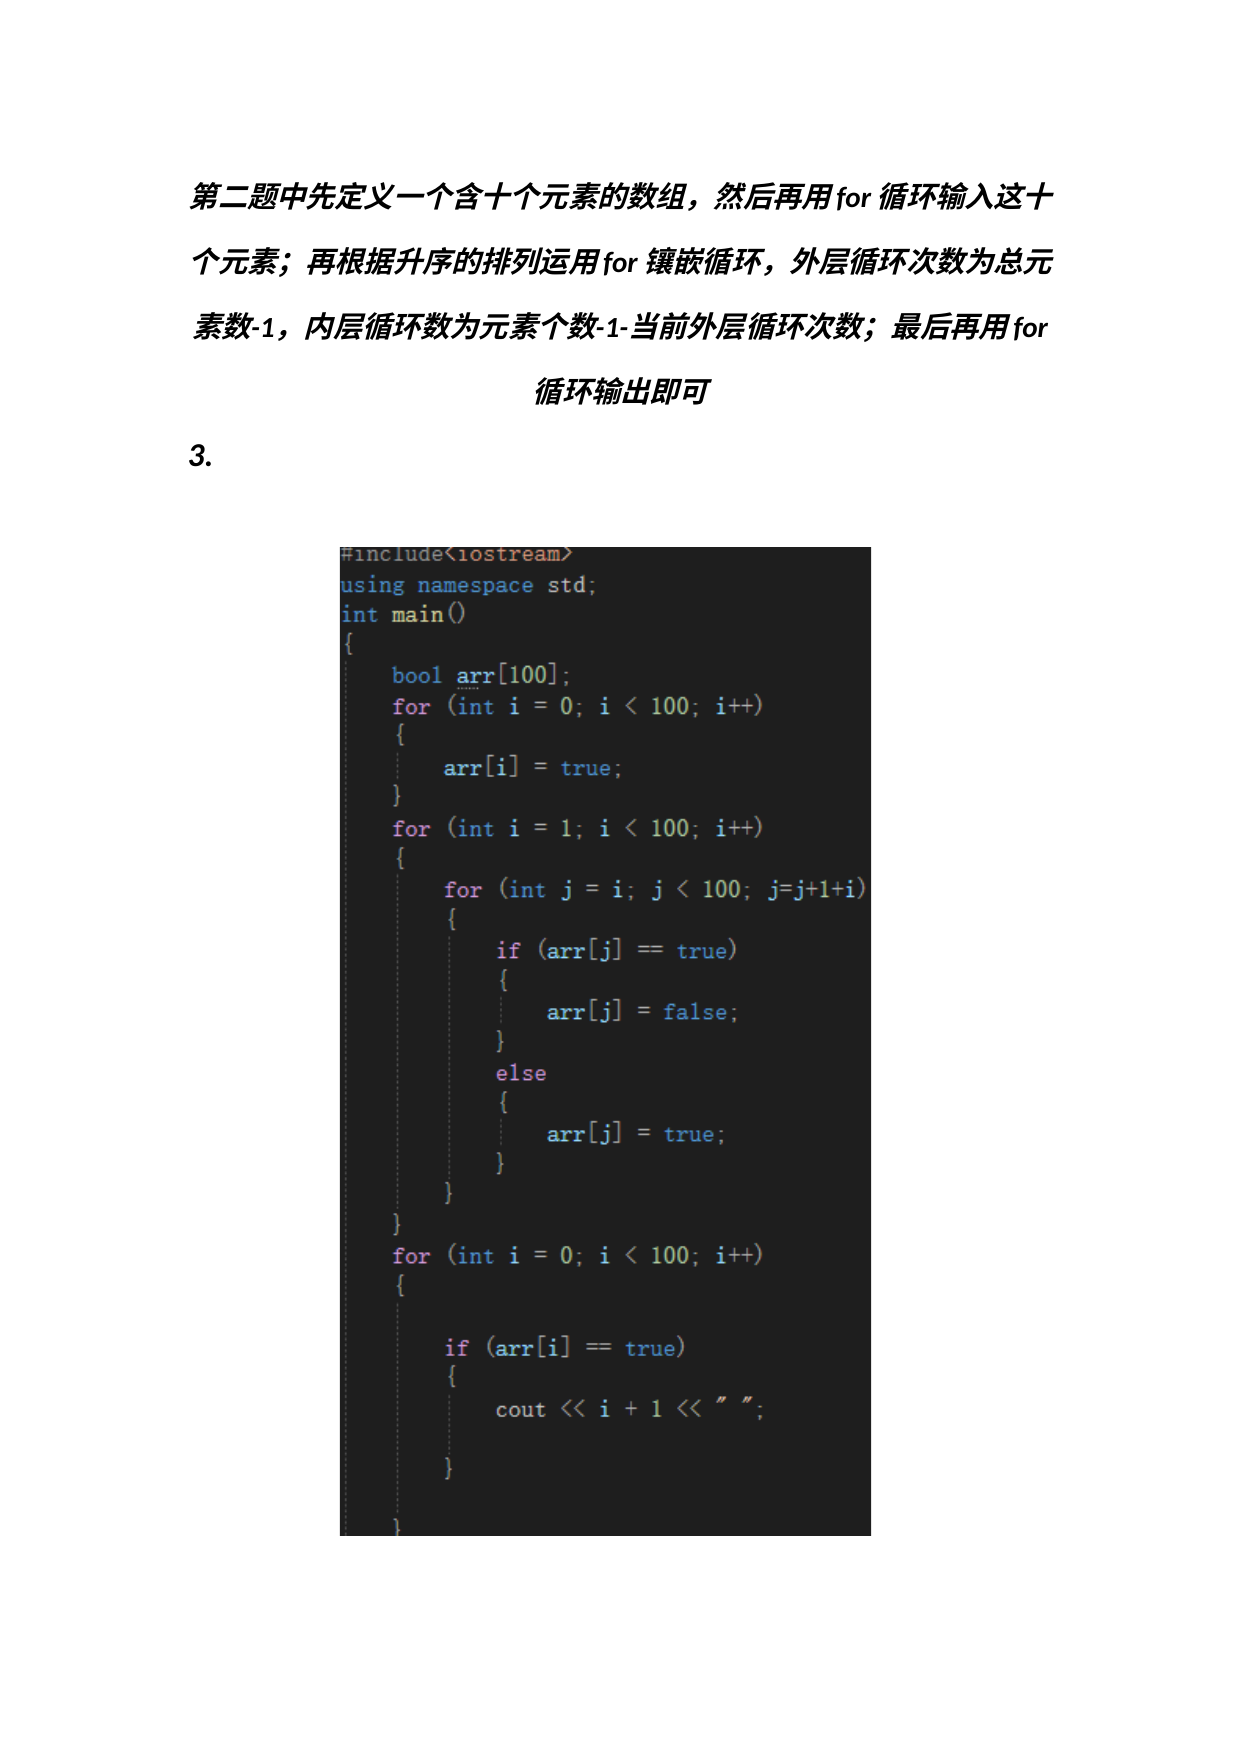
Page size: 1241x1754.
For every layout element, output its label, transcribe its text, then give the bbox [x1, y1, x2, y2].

text 3. [187, 422, 1053, 487]
picture [339, 547, 872, 1536]
text 第二题中先定义一个含十个元素的数组，然后再用for循环输入这十个元素；再根据升序的排列运用for镶嵌循环，外层循环次数为总元素数-1，内层循环数为元素个数-1-当前外层循环次数；最后再用for循环输出即可 [187, 162, 1053, 422]
